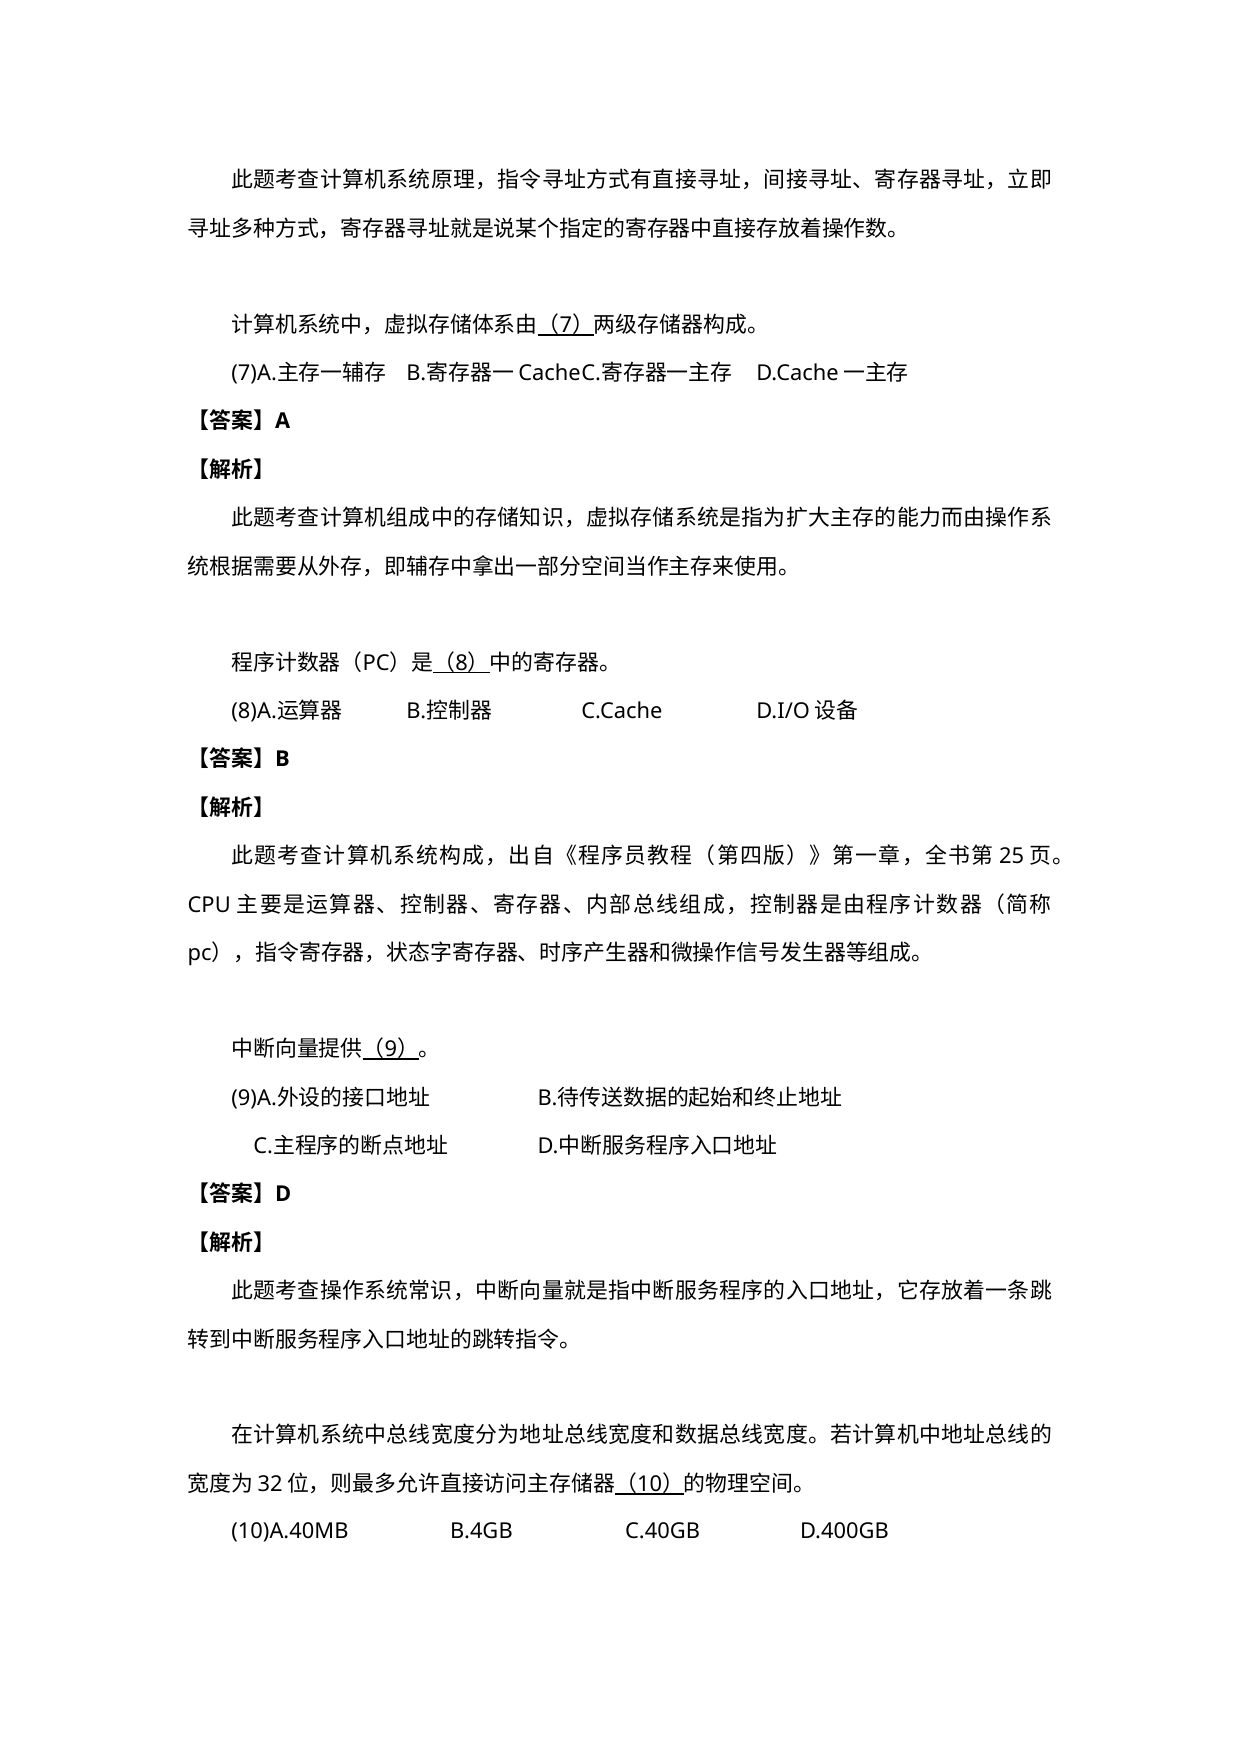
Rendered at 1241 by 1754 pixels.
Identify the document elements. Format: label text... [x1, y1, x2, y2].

text (8)A.运算器 B.控制器 C.Cache D.I/O设备 [187, 693, 1053, 725]
text 在计算机系统中总线宽度分为地址总线宽度和数据总线宽度。若计算机中地址总线的宽度为32位，则最多允许直接访问主存储器（10）的物理空间。 [187, 1417, 1053, 1498]
text (7)A.主存一辅存 B.寄存器一Cache C.寄存器一主存 D.Cache一主存 [187, 355, 1053, 387]
text 此题考查计算机系统构成，出自《程序员教程（第四版）》第一章，全书第25页。CPU主要是运算器、控制器、寄存器、内部总线组成，控制器是由程序计数器（简称pc），指令寄存器，状态字寄存器、时序产生器和微操作信号发生器等组成。 [187, 838, 1053, 968]
text 计算机系统中，虚拟存储体系由（7）两级存储器构成。 [187, 306, 1053, 339]
text 此题考查计算机组成中的存储知识，虚拟存储系统是指为扩大主存的能力而由操作系统根据需要从外存，即辅存中拿出一部分空间当作主存来使用。 [187, 500, 1053, 581]
text 【解析】 [187, 1224, 1053, 1257]
text 程序计数器（PC）是（8）中的寄存器。 [187, 644, 1053, 677]
text (9)A.外设的接口地址 B.待传送数据的起始和终止地址 [187, 1079, 1053, 1112]
text 【答案】A [187, 403, 1053, 436]
text (10)A.40MB B.4GB C.40GB D.400GB [187, 1514, 1053, 1547]
text 【答案】B [187, 741, 1053, 773]
text 此题考查计算机系统原理，指令寻址方式有直接寻址，间接寻址、寄存器寻址，立即寻址多种方式，寄存器寻址就是说某个指定的寄存器中直接存放着操作数。 [187, 162, 1053, 243]
text 【答案】D [187, 1176, 1053, 1208]
text 【解析】 [187, 789, 1053, 822]
text C.主程序的断点地址 D.中断服务程序入口地址 [187, 1127, 1053, 1160]
text 【解析】 [187, 451, 1053, 484]
text 此题考查操作系统常识，中断向量就是指中断服务程序的入口地址，它存放着一条跳转到中断服务程序入口地址的跳转指令。 [187, 1272, 1053, 1354]
text 中断向量提供（9）。 [187, 1031, 1053, 1063]
